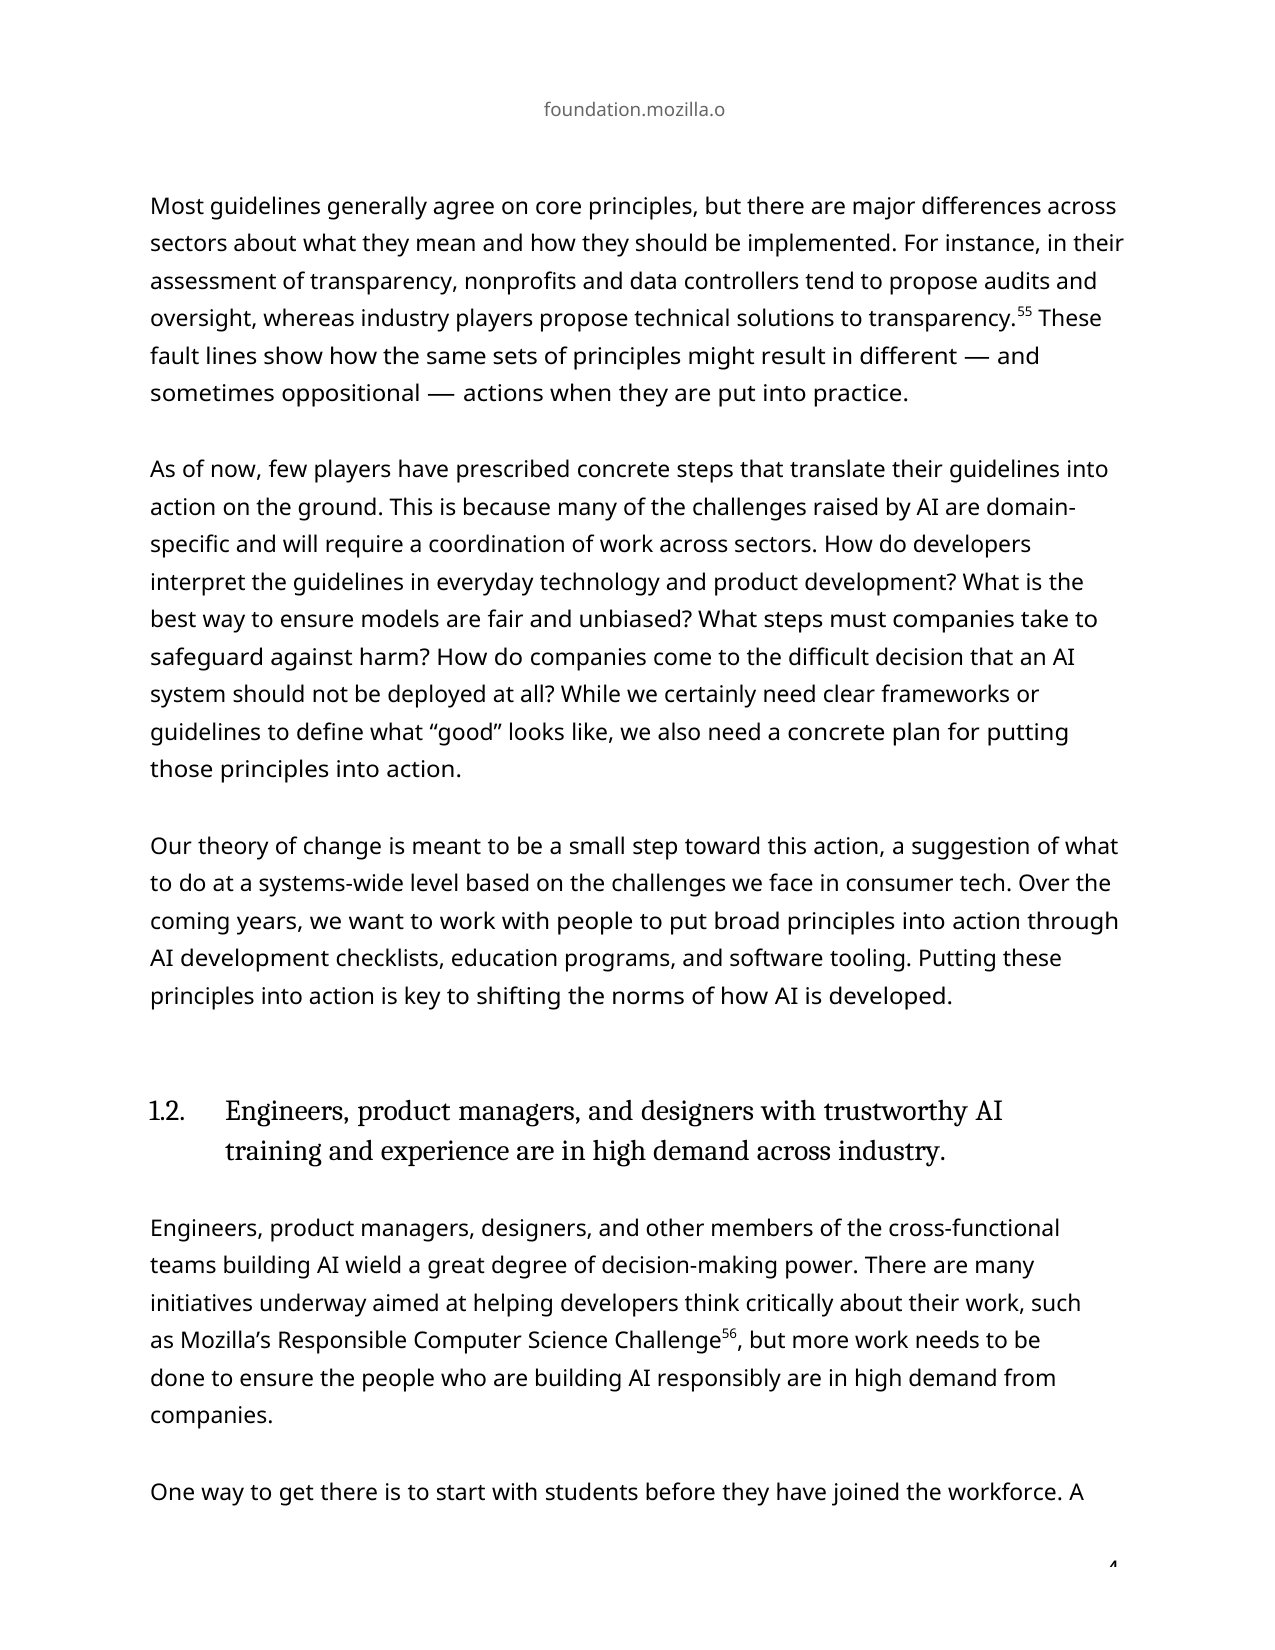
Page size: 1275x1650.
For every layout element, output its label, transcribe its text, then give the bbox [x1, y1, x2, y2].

text Most guidelines generally agree on core principles, but there are major differences across sectors about what they mean and how they should be implemented. For instance, in their assessment of transparency, nonprofits and data controllers tend to propose audits and oversight, whereas industry players propose technical solutions to transparency.55 These fault lines show how the same sets of principles might result in different — and sometimes oppositional — actions when they are put into practice. [150, 190, 1124, 409]
text As of now, few players have prescribed concrete steps that translate their guidelines into action on the ground. This is because many of the challenges raised by AI are domain-specific and will require a coordination of work across sectors. How do developers interpret the guidelines in everyday technology and product development? What is the best way to ensure models are fair and unbiased? What steps must companies take to safeguard against harm? How do companies come to the difficult decision that an AI system should not be deployed at all? While we certainly need clear frameworks or guidelines to define what “good” looks like, we also need a concrete plan for putting those principles into action. [150, 453, 1123, 785]
text Engineers, product managers, designers, and other members of the cross-functional teams building AI wield a great degree of decision-making power. There are many initiatives underway aimed at helping developers think critically about their work, such as Mozilla’s Responsible Computer Science Challenge56, but more work needs to be done to ensure the people who are building AI responsibly are in high demand from companies. [150, 1212, 1096, 1431]
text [150, 1475, 1116, 1507]
text Our theory of change is meant to be a small step toward this action, a suggestion of what to do at a systems-wide level based on the challenges we face in consumer tech. Over the coming years, we want to work with people to put broad principles into action through AI development checklists, education programs, and software tooling. Putting these principles into action is key to shifting the norms of how AI is developed. [150, 830, 1123, 1011]
subtitle Engineers, product managers, and designers with trustworthy AI training and experience are in high demand across industry. [149, 1094, 1044, 1167]
